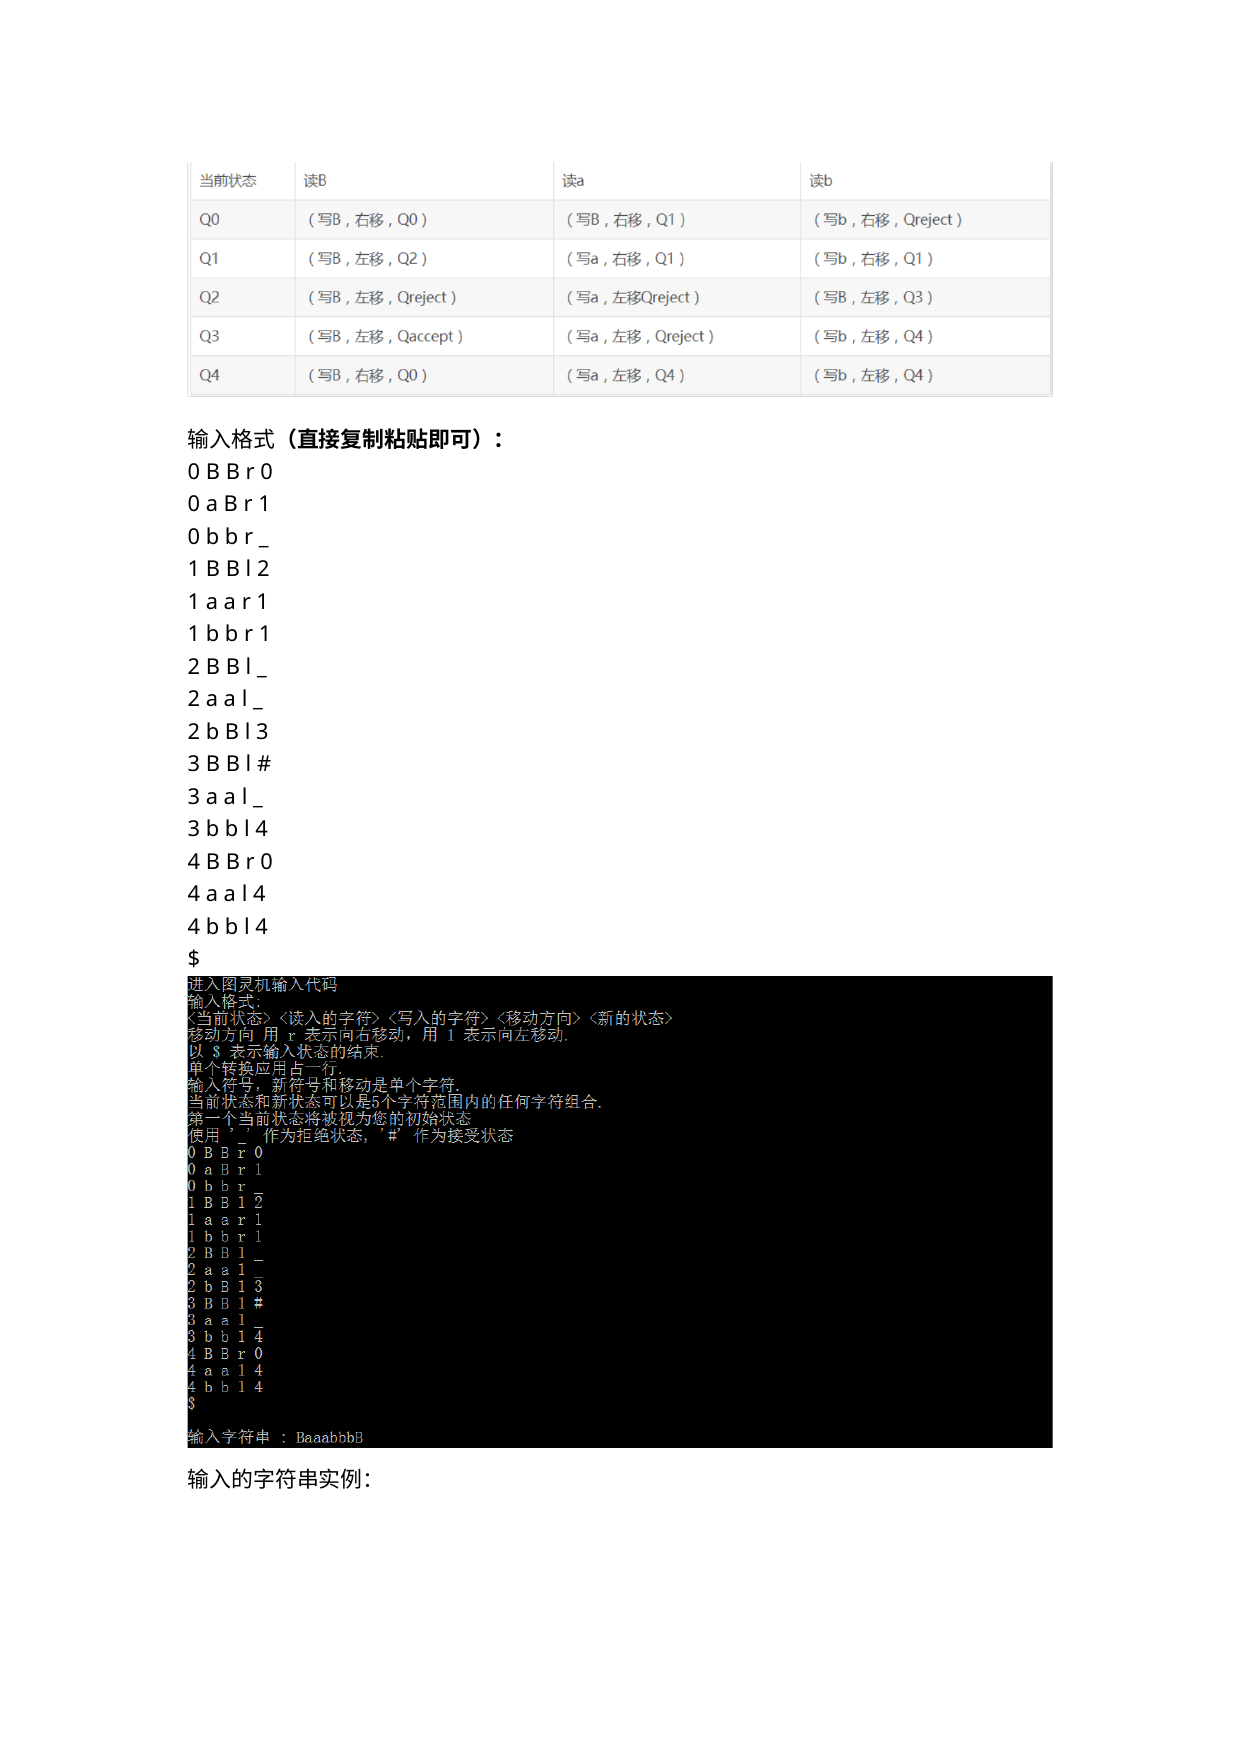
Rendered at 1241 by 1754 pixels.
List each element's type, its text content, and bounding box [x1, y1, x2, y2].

text 1 B B l 2 [187, 552, 1053, 584]
text $ [187, 942, 1053, 974]
picture [187, 974, 1053, 1448]
text 0 b b r _ [187, 519, 1053, 552]
text 4 a a l 4 [187, 877, 1053, 909]
text 0 B B r 0 [187, 454, 1053, 487]
text 输入格式（直接复制粘贴即可）： [187, 422, 1053, 454]
text 0 a B r 1 [187, 487, 1053, 519]
text 3 a a l _ [187, 779, 1053, 812]
text 2 B B l _ [187, 649, 1053, 682]
text 4 B B r 0 [187, 844, 1053, 877]
text 3 b b l 4 [187, 812, 1053, 844]
picture [187, 162, 1053, 397]
text 3 B B l # [187, 747, 1053, 779]
text 2 b B l 3 [187, 714, 1053, 747]
text 1 b b r 1 [187, 617, 1053, 649]
text 2 a a l _ [187, 682, 1053, 714]
text 1 a a r 1 [187, 584, 1053, 617]
text 4 b b l 4 [187, 909, 1053, 942]
text 输入的字符串实例： [187, 1462, 1053, 1494]
